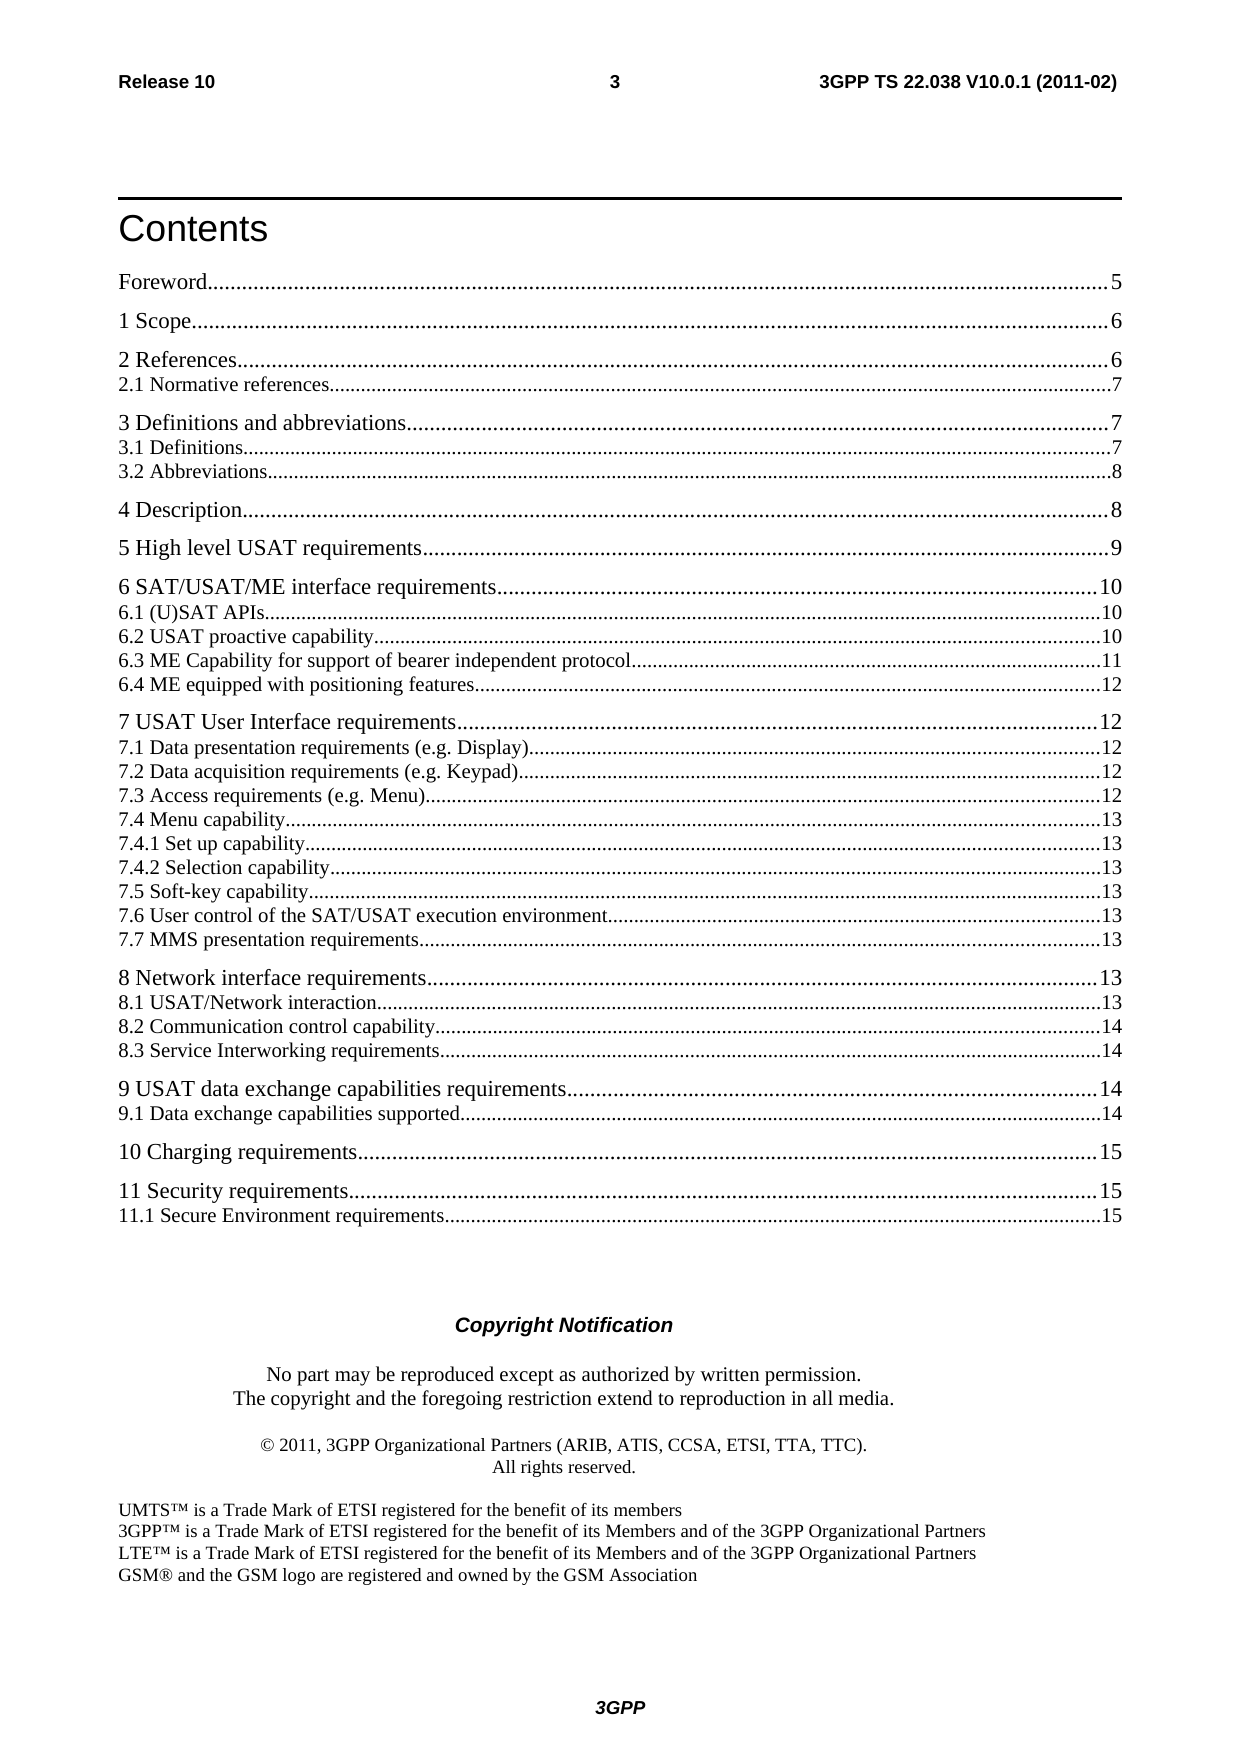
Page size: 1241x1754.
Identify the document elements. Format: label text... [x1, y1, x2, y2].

text Contents [118, 200, 1122, 249]
